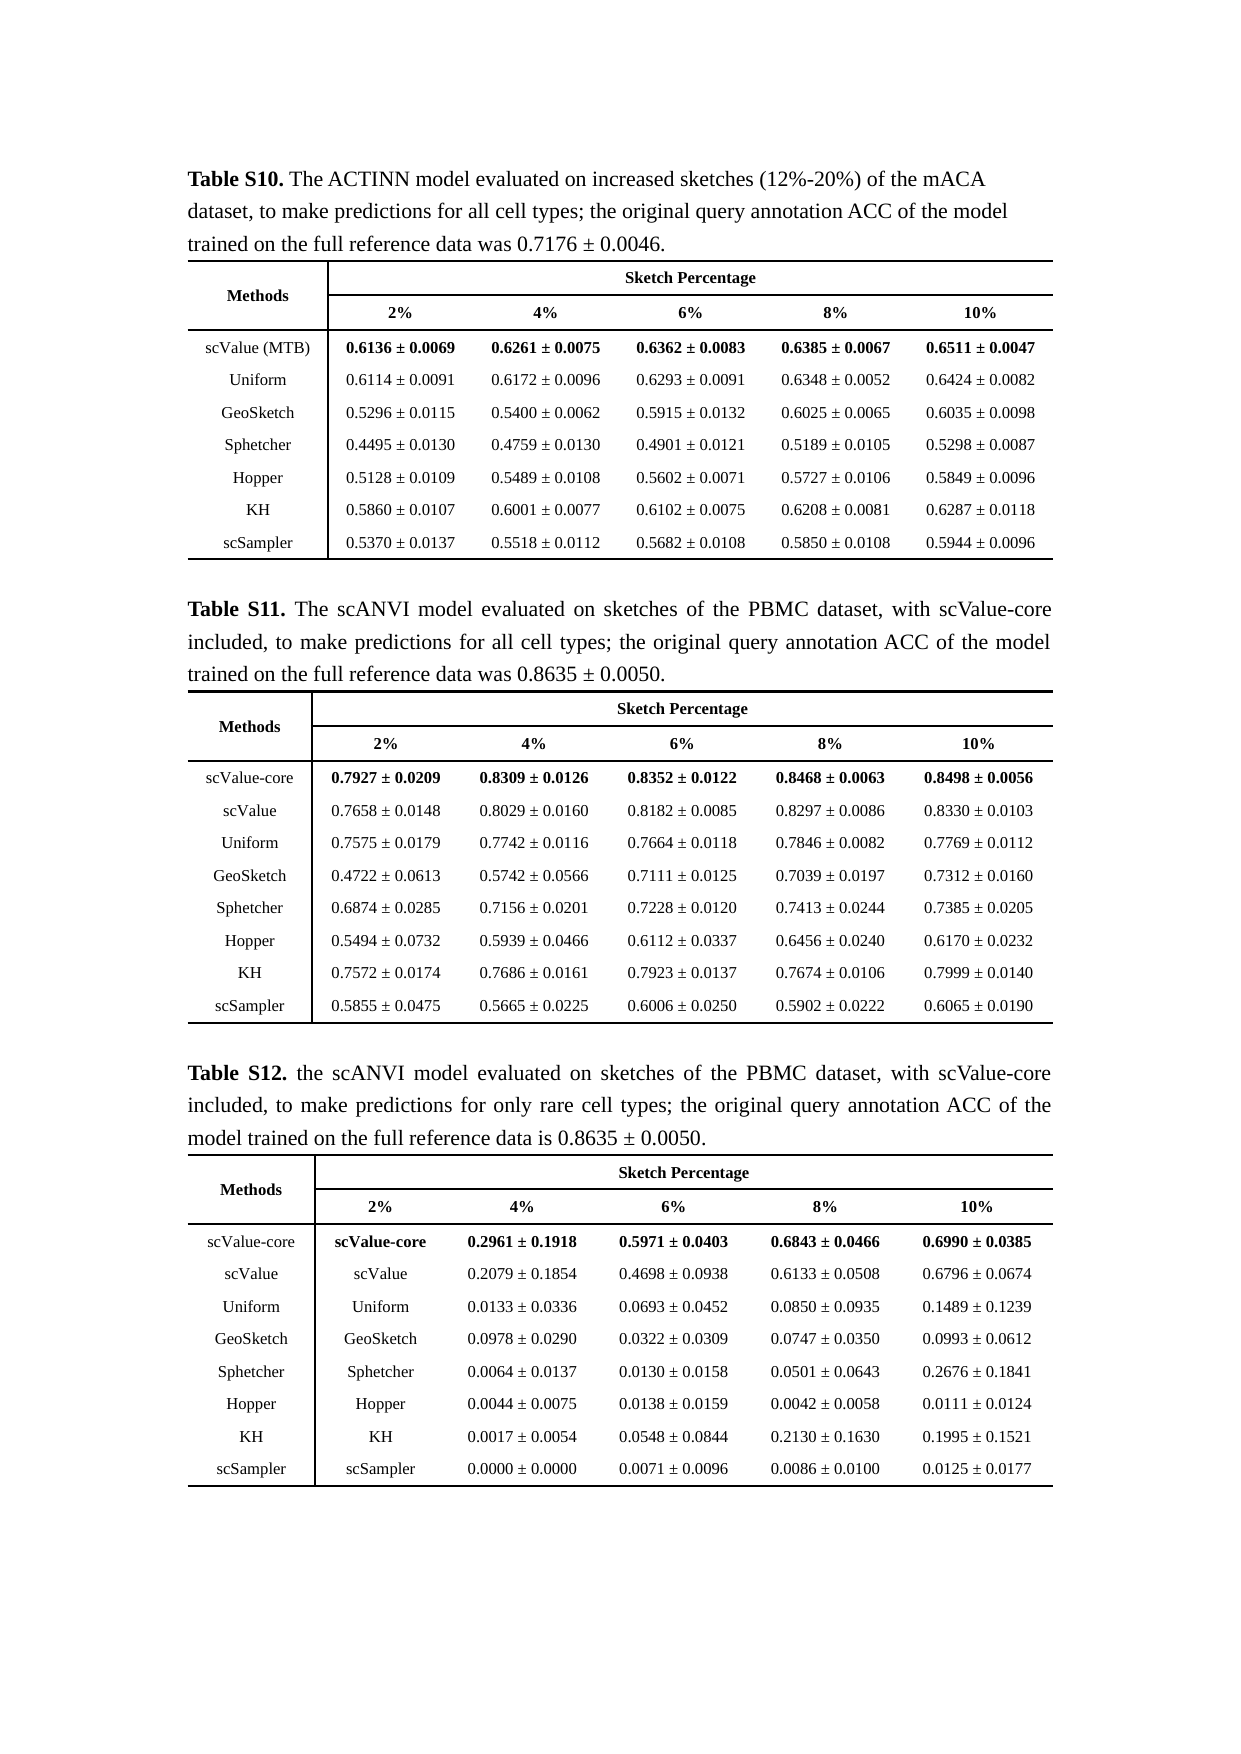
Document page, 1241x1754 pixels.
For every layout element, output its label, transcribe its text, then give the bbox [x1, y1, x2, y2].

table_cell 0.4698 ± 0.0938 [598, 1258, 749, 1290]
table_cell scValue [188, 794, 311, 827]
table_cell 0.6006 ± 0.0250 [608, 989, 756, 1022]
table_cell 0.5727 ± 0.0106 [763, 461, 908, 493]
table_cell 4% [460, 727, 608, 759]
table_cell 0.0978 ± 0.0290 [446, 1323, 598, 1355]
table_cell 0.0501 ± 0.0643 [749, 1355, 901, 1387]
table_cell 0.6348 ± 0.0052 [763, 363, 908, 396]
table_header Methods [188, 1156, 314, 1223]
table_cell scSampler [188, 989, 311, 1022]
table_cell 0.5939 ± 0.0466 [460, 924, 608, 957]
table_cell 0.0693 ± 0.0452 [598, 1290, 749, 1322]
table_cell 0.6843 ± 0.0466 [749, 1225, 901, 1257]
table_cell 0.6287 ± 0.0118 [908, 493, 1053, 526]
table_cell 0.6990 ± 0.0385 [901, 1225, 1053, 1257]
table_cell 0.6261 ± 0.0075 [473, 331, 618, 363]
table_cell 0.7385 ± 0.0205 [904, 892, 1053, 924]
table_cell 0.6025 ± 0.0065 [763, 396, 908, 428]
table_cell 0.6874 ± 0.0285 [313, 892, 460, 924]
table_cell 0.8309 ± 0.0126 [460, 762, 608, 794]
table_cell 0.0071 ± 0.0096 [598, 1453, 749, 1485]
table_cell 6% [618, 296, 763, 329]
table_cell scValue (MTB) [188, 331, 327, 363]
table_cell 8% [756, 727, 904, 759]
table_cell 8% [749, 1190, 901, 1223]
table_cell 0.4722 ± 0.0613 [313, 859, 460, 892]
table_cell 6% [598, 1190, 749, 1223]
text Table S10. The ACTINN model evaluated on increased sketches (12%-20%) of the mACA dataset, to make predictions for all cell types; the original query annotation ACC of the model trained on the full reference data was 0.7176 ± 0.0046. [187, 162, 1053, 259]
table_cell scValue [316, 1258, 446, 1290]
table_cell 0.8498 ± 0.0056 [904, 762, 1053, 794]
table_cell 0.5489 ± 0.0108 [473, 461, 618, 493]
table_cell 0.6385 ± 0.0067 [763, 331, 908, 363]
table_cell 6% [608, 727, 756, 759]
table_cell 0.7769 ± 0.0112 [904, 827, 1053, 859]
table_cell 0.1489 ± 0.1239 [901, 1290, 1053, 1322]
table_cell scSampler [316, 1453, 446, 1485]
table_cell 0.2961 ± 0.1918 [446, 1225, 598, 1257]
table_cell 0.6035 ± 0.0098 [908, 396, 1053, 428]
table_cell 0.5296 ± 0.0115 [329, 396, 473, 428]
table_cell 0.0130 ± 0.0158 [598, 1355, 749, 1387]
table_cell 0.6112 ± 0.0337 [608, 924, 756, 957]
table_cell 0.6170 ± 0.0232 [904, 924, 1053, 957]
table_cell 0.5902 ± 0.0222 [756, 989, 904, 1022]
table_cell Uniform [188, 363, 327, 396]
table_cell 0.5370 ± 0.0137 [329, 526, 473, 558]
table_cell 0.0322 ± 0.0309 [598, 1323, 749, 1355]
table_cell 0.6424 ± 0.0082 [908, 363, 1053, 396]
table_cell 0.7413 ± 0.0244 [756, 892, 904, 924]
table_cell 0.6065 ± 0.0190 [904, 989, 1053, 1022]
table_cell 2% [316, 1190, 446, 1223]
table_cell 0.8182 ± 0.0085 [608, 794, 756, 827]
table_cell 0.8330 ± 0.0103 [904, 794, 1053, 827]
table_cell Hopper [188, 461, 327, 493]
table_cell Hopper [188, 1388, 314, 1420]
table_cell 0.0086 ± 0.0100 [749, 1453, 901, 1485]
table_cell Uniform [316, 1290, 446, 1322]
table_cell 0.6172 ± 0.0096 [473, 363, 618, 396]
table_cell scSampler [188, 1453, 314, 1485]
table_cell scValue-core [316, 1225, 446, 1257]
table_cell Uniform [188, 827, 311, 859]
table_cell 0.5682 ± 0.0108 [618, 526, 763, 558]
table_cell 4% [473, 296, 618, 329]
table_cell Hopper [188, 924, 311, 957]
table_cell 0.5298 ± 0.0087 [908, 428, 1053, 461]
table_cell 2% [329, 296, 473, 329]
table_header Sketch Percentage [316, 1156, 1053, 1188]
table_cell 4% [446, 1190, 598, 1223]
table_cell 0.5400 ± 0.0062 [473, 396, 618, 428]
table_cell 0.5944 ± 0.0096 [908, 526, 1053, 558]
table_cell 0.8468 ± 0.0063 [756, 762, 904, 794]
table_cell 0.6114 ± 0.0091 [329, 363, 473, 396]
table_cell 8% [763, 296, 908, 329]
table_cell 0.5849 ± 0.0096 [908, 461, 1053, 493]
table_cell 0.1995 ± 0.1521 [901, 1420, 1053, 1452]
table_cell GeoSketch [188, 396, 327, 428]
table_cell 0.7156 ± 0.0201 [460, 892, 608, 924]
table_cell 0.5128 ± 0.0109 [329, 461, 473, 493]
table_cell 0.0044 ± 0.0075 [446, 1388, 598, 1420]
table_cell 0.0133 ± 0.0336 [446, 1290, 598, 1322]
table_cell Hopper [316, 1388, 446, 1420]
table_cell 0.6796 ± 0.0674 [901, 1258, 1053, 1290]
table_cell 0.0993 ± 0.0612 [901, 1323, 1053, 1355]
table_cell 0.4901 ± 0.0121 [618, 428, 763, 461]
table_cell KH [316, 1420, 446, 1452]
table_cell 0.6102 ± 0.0075 [618, 493, 763, 526]
table_header Sketch Percentage [313, 693, 1053, 725]
table_cell 0.7923 ± 0.0137 [608, 957, 756, 989]
table_cell 0.5494 ± 0.0732 [313, 924, 460, 957]
table_cell 0.6001 ± 0.0077 [473, 493, 618, 526]
text Table S12. the scANVI model evaluated on sketches of the PBMC dataset, with scValue-core included, to make predictions for only rare cell types; the original query annotation ACC of the model trained on the full reference data is 0.8635 ± 0.0050. [187, 1056, 1053, 1154]
table_cell 0.6208 ± 0.0081 [763, 493, 908, 526]
table_cell Sphetcher [316, 1355, 446, 1387]
table_cell 0.7927 ± 0.0209 [313, 762, 460, 794]
table_cell 0.7575 ± 0.0179 [313, 827, 460, 859]
table_cell 0.6136 ± 0.0069 [329, 331, 473, 363]
table_cell 0.7674 ± 0.0106 [756, 957, 904, 989]
table_cell KH [188, 957, 311, 989]
table_cell GeoSketch [316, 1323, 446, 1355]
table_cell 0.0138 ± 0.0159 [598, 1388, 749, 1420]
table_cell GeoSketch [188, 1323, 314, 1355]
table_cell 0.5602 ± 0.0071 [618, 461, 763, 493]
table_cell scValue-core [188, 1225, 314, 1257]
table_cell Sphetcher [188, 428, 327, 461]
table_header Methods [188, 262, 327, 329]
table_cell 0.8029 ± 0.0160 [460, 794, 608, 827]
table_cell Sphetcher [188, 1355, 314, 1387]
table_cell 0.7312 ± 0.0160 [904, 859, 1053, 892]
table_cell 2% [313, 727, 460, 759]
table_cell Sphetcher [188, 892, 311, 924]
table_cell KH [188, 1420, 314, 1452]
table_cell 0.0548 ± 0.0844 [598, 1420, 749, 1452]
table_cell 0.5850 ± 0.0108 [763, 526, 908, 558]
table_cell 0.5665 ± 0.0225 [460, 989, 608, 1022]
table_cell 0.8352 ± 0.0122 [608, 762, 756, 794]
table_cell 0.6511 ± 0.0047 [908, 331, 1053, 363]
table_cell 0.7039 ± 0.0197 [756, 859, 904, 892]
table_cell scValue [188, 1258, 314, 1290]
table_cell 0.7111 ± 0.0125 [608, 859, 756, 892]
table_cell 10% [901, 1190, 1053, 1223]
table_cell 0.4495 ± 0.0130 [329, 428, 473, 461]
table_cell 0.7686 ± 0.0161 [460, 957, 608, 989]
table_cell GeoSketch [188, 859, 311, 892]
table_cell 0.5518 ± 0.0112 [473, 526, 618, 558]
table_header Methods [188, 693, 311, 759]
table_cell 0.0000 ± 0.0000 [446, 1453, 598, 1485]
table_cell 0.6362 ± 0.0083 [618, 331, 763, 363]
table_cell 0.0125 ± 0.0177 [901, 1453, 1053, 1485]
table_cell 0.2079 ± 0.1854 [446, 1258, 598, 1290]
table_cell Uniform [188, 1290, 314, 1322]
table_cell 0.5971 ± 0.0403 [598, 1225, 749, 1257]
table_cell 0.5915 ± 0.0132 [618, 396, 763, 428]
table_cell 0.2130 ± 0.1630 [749, 1420, 901, 1452]
text Table S11. The scANVI model evaluated on sketches of the PBMC dataset, with scValue-core included, to make predictions for all cell types; the original query annotation ACC of the model trained on the full reference data was 0.8635 ± 0.0050. [187, 593, 1053, 690]
table_cell 0.6133 ± 0.0508 [749, 1258, 901, 1290]
table_cell 0.7999 ± 0.0140 [904, 957, 1053, 989]
table_cell 0.7846 ± 0.0082 [756, 827, 904, 859]
table_cell 0.0111 ± 0.0124 [901, 1388, 1053, 1420]
table_cell 0.5860 ± 0.0107 [329, 493, 473, 526]
table_cell 0.7658 ± 0.0148 [313, 794, 460, 827]
table_cell 10% [904, 727, 1053, 759]
table_cell 0.5855 ± 0.0475 [313, 989, 460, 1022]
table_cell 0.0064 ± 0.0137 [446, 1355, 598, 1387]
table_cell 0.0042 ± 0.0058 [749, 1388, 901, 1420]
table_cell 0.2676 ± 0.1841 [901, 1355, 1053, 1387]
table_cell 0.0017 ± 0.0054 [446, 1420, 598, 1452]
table_cell 0.7742 ± 0.0116 [460, 827, 608, 859]
table_cell scValue-core [188, 762, 311, 794]
table_cell 0.0747 ± 0.0350 [749, 1323, 901, 1355]
table_cell 0.6293 ± 0.0091 [618, 363, 763, 396]
table_cell 0.7664 ± 0.0118 [608, 827, 756, 859]
table_cell 0.5189 ± 0.0105 [763, 428, 908, 461]
table_cell 0.6456 ± 0.0240 [756, 924, 904, 957]
table_cell KH [188, 493, 327, 526]
table_cell 10% [908, 296, 1053, 329]
table_cell 0.0850 ± 0.0935 [749, 1290, 901, 1322]
table_header Sketch Percentage [329, 262, 1053, 294]
table_cell scSampler [188, 526, 327, 558]
table_cell 0.8297 ± 0.0086 [756, 794, 904, 827]
table_cell 0.7572 ± 0.0174 [313, 957, 460, 989]
table_cell 0.4759 ± 0.0130 [473, 428, 618, 461]
table_cell 0.7228 ± 0.0120 [608, 892, 756, 924]
table_cell 0.5742 ± 0.0566 [460, 859, 608, 892]
